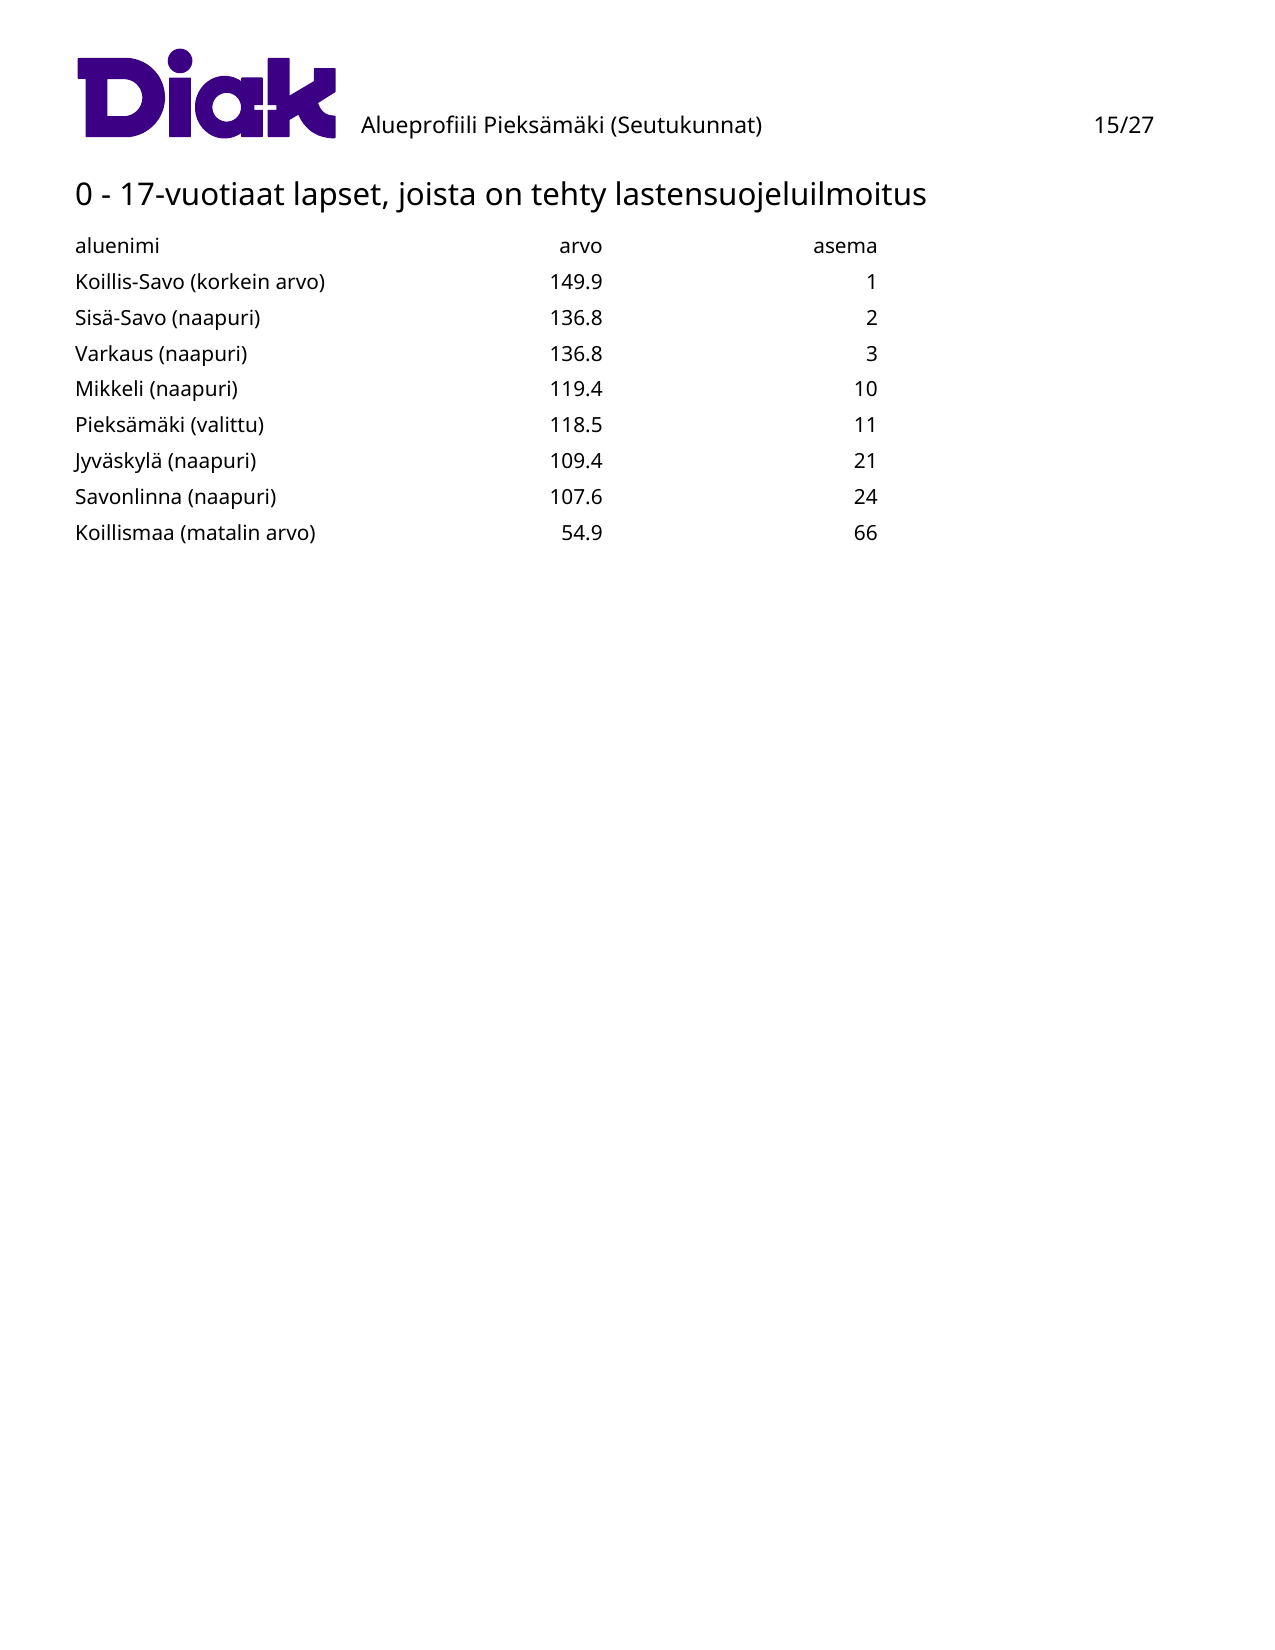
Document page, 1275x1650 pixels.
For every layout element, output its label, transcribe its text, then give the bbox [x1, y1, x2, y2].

table_cell Jyväskylä (naapuri) [64, 443, 339, 479]
table_cell 136.8 [339, 335, 614, 371]
table_cell 119.4 [339, 371, 614, 407]
table_cell 54.9 [339, 515, 614, 551]
table_header aluenimi [64, 227, 339, 263]
table_header asema [614, 227, 889, 263]
table_cell 24 [614, 479, 889, 514]
table_cell Pieksämäki (valittu) [64, 407, 339, 443]
table_cell 3 [614, 335, 889, 371]
table_cell 149.9 [339, 263, 614, 299]
table_cell Koillis-Savo (korkein arvo) [64, 263, 339, 299]
table_header arvo [339, 227, 614, 263]
subtitle 0 - 17-vuotiaat lapset, joista on tehty lastensuojeluilmoitus [75, 172, 1200, 214]
table_cell 107.6 [339, 479, 614, 514]
table_cell 11 [614, 407, 889, 443]
table_cell 136.8 [339, 299, 614, 335]
table_cell 21 [614, 443, 889, 479]
table_cell 66 [614, 515, 889, 551]
table_cell Savonlinna (naapuri) [64, 479, 339, 514]
table_cell Mikkeli (naapuri) [64, 371, 339, 407]
table_cell 1 [614, 263, 889, 299]
table_cell Varkaus (naapuri) [64, 335, 339, 371]
table_cell 118.5 [339, 407, 614, 443]
table_cell 2 [614, 299, 889, 335]
table_cell 10 [614, 371, 889, 407]
table_cell Koillismaa (matalin arvo) [64, 515, 339, 551]
table_cell Sisä-Savo (naapuri) [64, 299, 339, 335]
table_cell 109.4 [339, 443, 614, 479]
